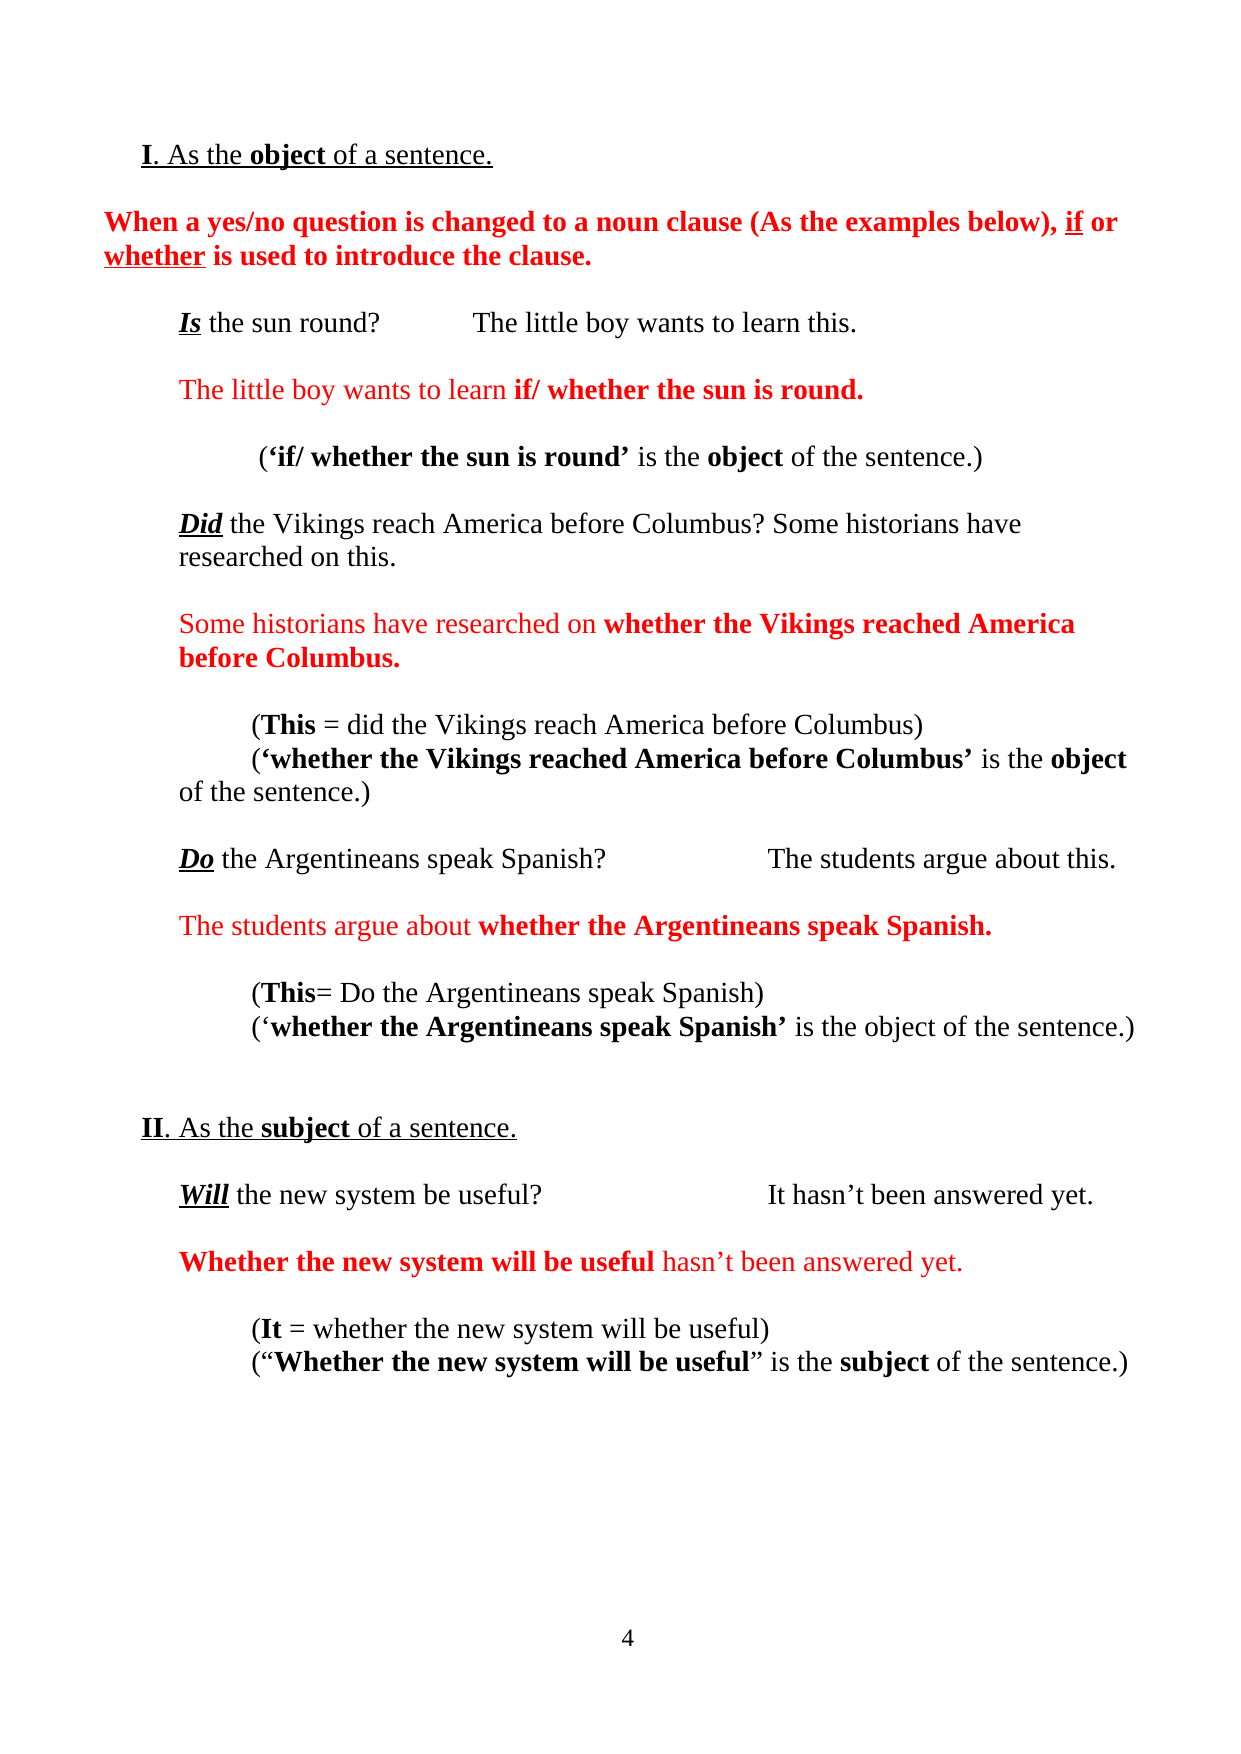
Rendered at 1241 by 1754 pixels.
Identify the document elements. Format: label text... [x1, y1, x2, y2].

text (‘if/ whether the sun is round’ is the object of the sentence.) [178, 439, 1152, 472]
text Is the sun round? The little boy wants to learn this. [178, 305, 1152, 338]
text When a yes/no question is changed to a noun clause (As the examples below), if or whether is used to introduce the clause. [103, 204, 1152, 271]
text The little boy wants to learn if/ whether the sun is round. [178, 372, 1152, 405]
text (It = whether the new system will be useful) [176, 1311, 1152, 1344]
text (This= Do the Argentineans speak Spanish) [178, 976, 1152, 1009]
text (“Whether the new system will be useful” is the subject of the sentence.) [176, 1344, 1152, 1378]
text II. As the subject of a sentence. [103, 1110, 1152, 1143]
text Some historians have researched on whether the Vikings reached America before Columbus. [178, 607, 1152, 674]
text Whether the new system will be useful hasn’t been answered yet. [103, 1244, 1152, 1277]
text (‘whether the Argentineans speak Spanish’ is the object of the sentence.) [178, 1009, 1152, 1043]
text Did the Vikings reach America before Columbus? Some historians have researched on this. [178, 506, 1152, 573]
text Do the Argentineans speak Spanish? The students argue about this. [178, 841, 1152, 875]
text I. As the object of a sentence. [103, 137, 1152, 171]
text (This = did the Vikings reach America before Columbus) [178, 707, 1152, 741]
text The students argue about whether the Argentineans speak Spanish. [178, 908, 1152, 942]
text (‘whether the Vikings reached America before Columbus’ is the object of the sentence.) [178, 741, 1152, 808]
text Will the new system be useful? It hasn’t been answered yet. [103, 1177, 1152, 1210]
